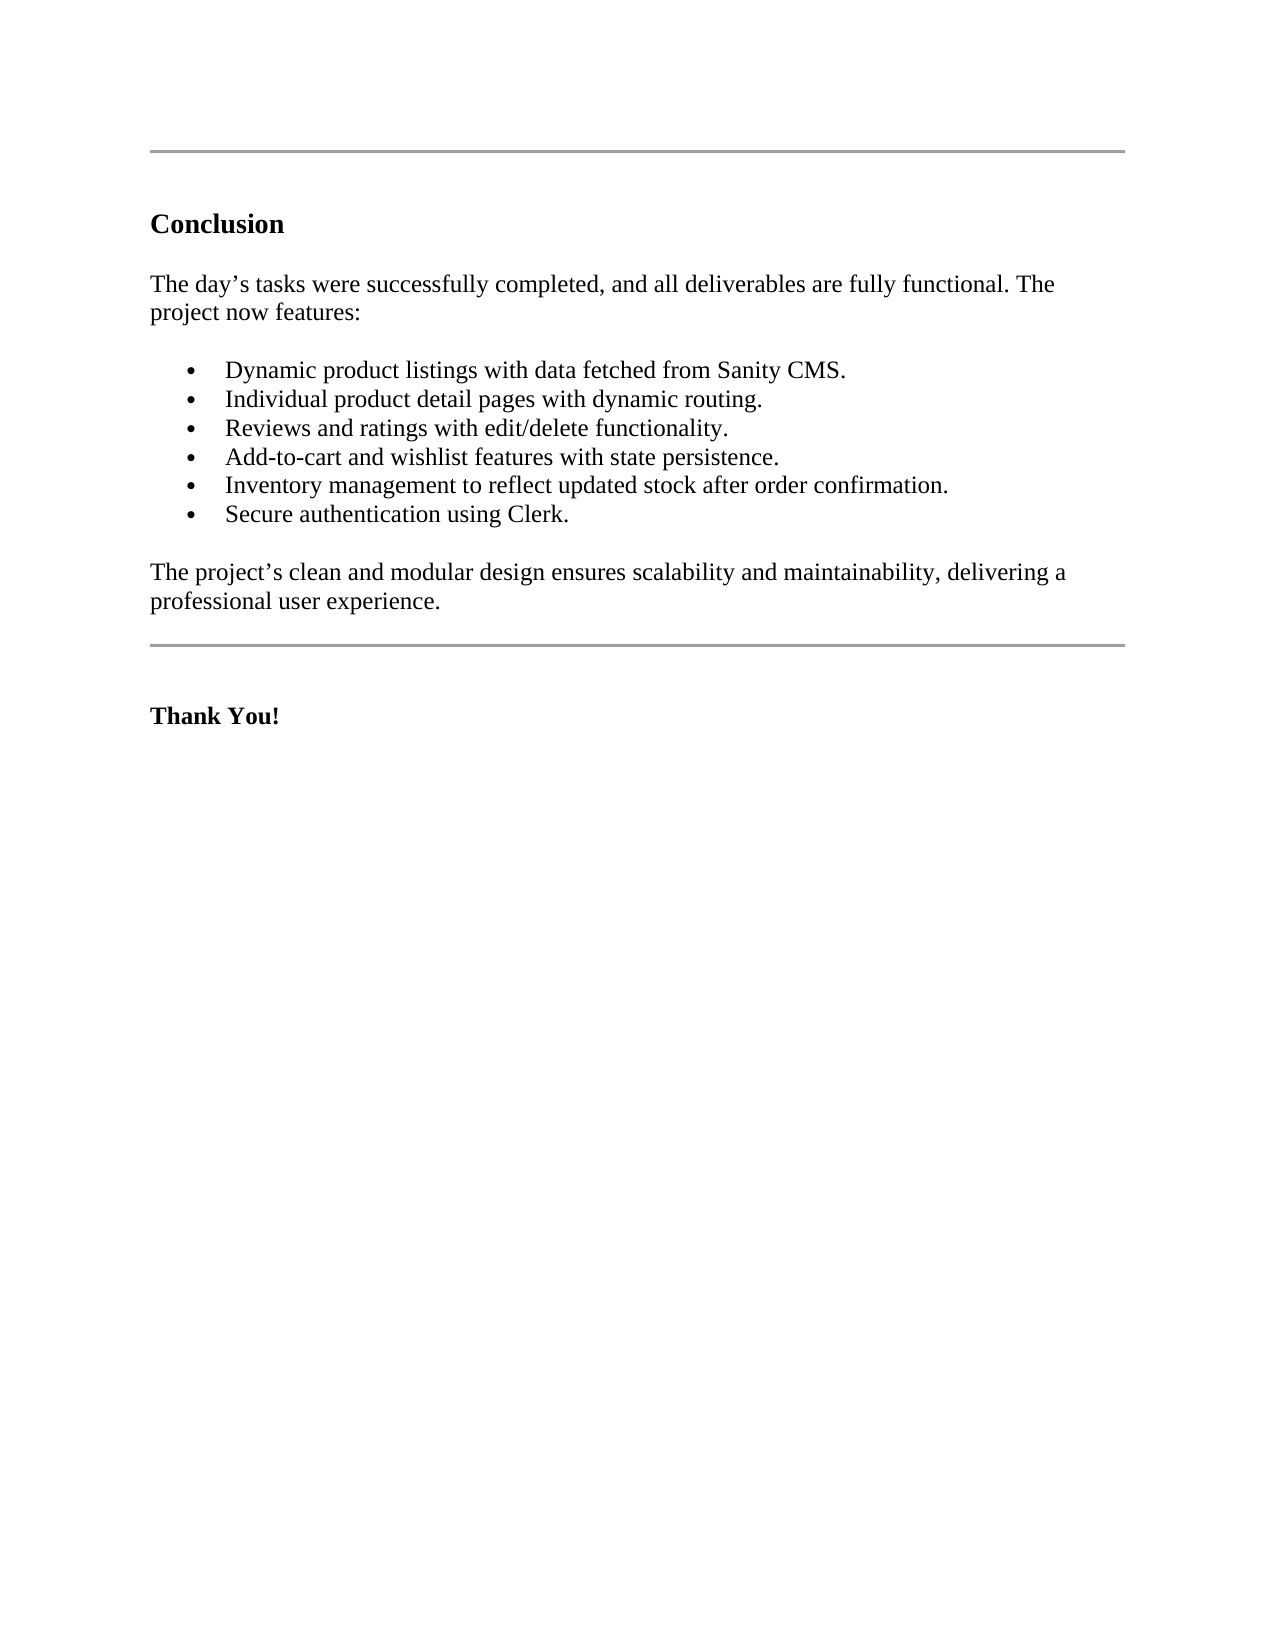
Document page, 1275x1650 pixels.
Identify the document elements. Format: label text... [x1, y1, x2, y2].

text The day’s tasks were successfully completed, and all deliverables are fully functional. The project now features: [150, 269, 1125, 326]
list Reviews and ratings with edit/delete functionality. [187, 413, 1125, 442]
list Add-to-cart and wishlist features with state persistence. [187, 442, 1125, 470]
text The project’s clean and modular design ensures scalability and maintainability, delivering a professional user experience. [150, 557, 1125, 614]
text Thank You! [150, 701, 1125, 730]
list Secure authentication using Clerk. [187, 499, 1125, 528]
list Inventory management to reflect updated stock after order confirmation. [187, 470, 1125, 499]
list Individual product detail pages with dynamic routing. [187, 384, 1125, 413]
text Conclusion [150, 207, 1125, 239]
list Dynamic product listings with data fetched from Sanity CMS. [187, 355, 1125, 384]
